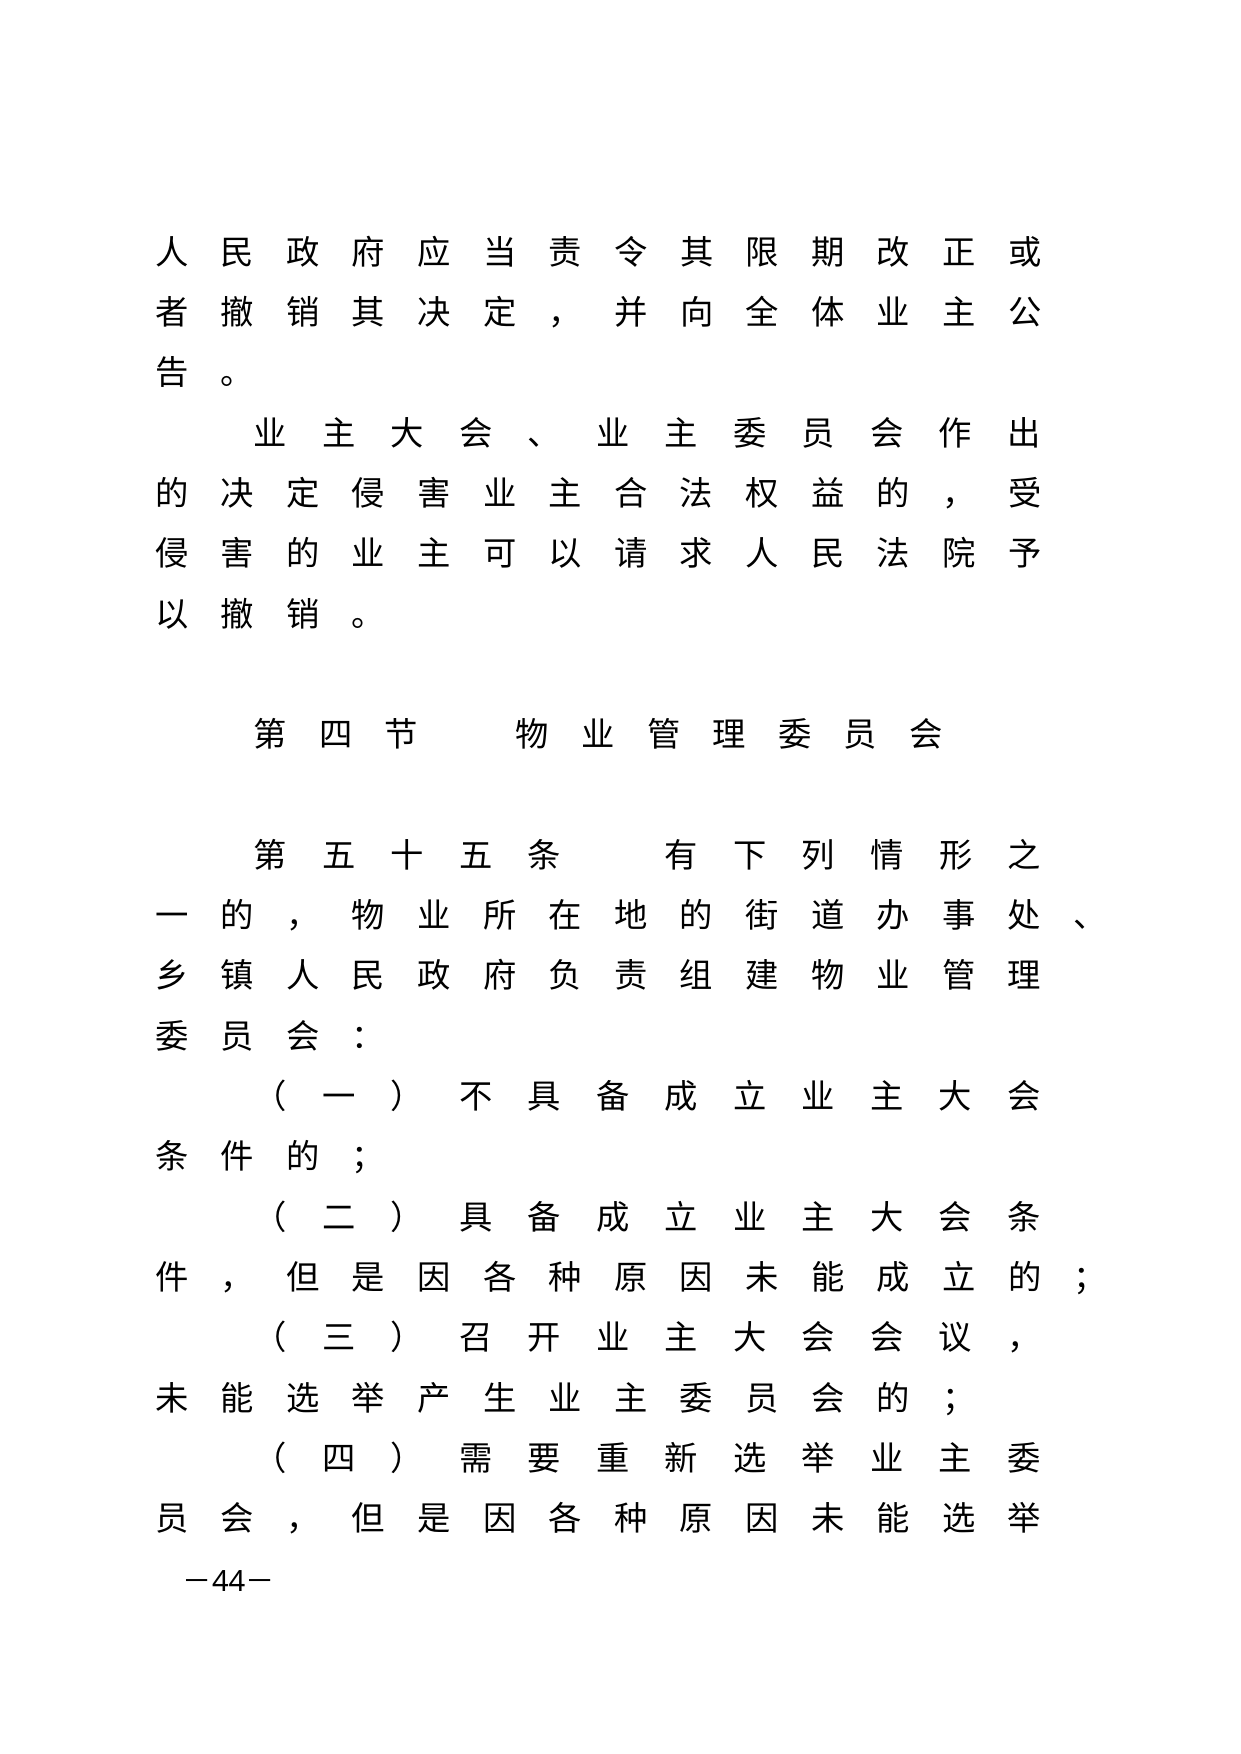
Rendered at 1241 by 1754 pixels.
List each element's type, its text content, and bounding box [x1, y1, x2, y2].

text 业主大会、业主委员会作出的决定侵害业主合法权益的，受侵害的业主可以请求人民法院予以撤销。 [155, 400, 1073, 642]
text 第五十五条 有下列情形之一的，物业所在地的街道办事处、乡镇人民政府负责组建物业管理委员会： [155, 823, 1073, 1064]
text （一）不具备成立业主大会条件的； [155, 1064, 1073, 1184]
text 业主大会、业主委员会作出的决定违反法律、法规、业主大会议事规则、管理规约等规定的，物业所在地的街道办事处、乡镇人民政府应当责令其限期改正或者撤销其决定，并向全体业主公告。 [155, 219, 1073, 400]
text （三）召开业主大会会议，未能选举产生业主委员会的； [155, 1305, 1073, 1426]
text （二）具备成立业主大会条件，但是因各种原因未能成立的； [155, 1184, 1073, 1305]
text （四）需要重新选举业主委员会，但是因各种原因未能选举产生的。 [155, 1426, 1073, 1546]
text 第四节 物业管理委员会 [155, 702, 1073, 762]
